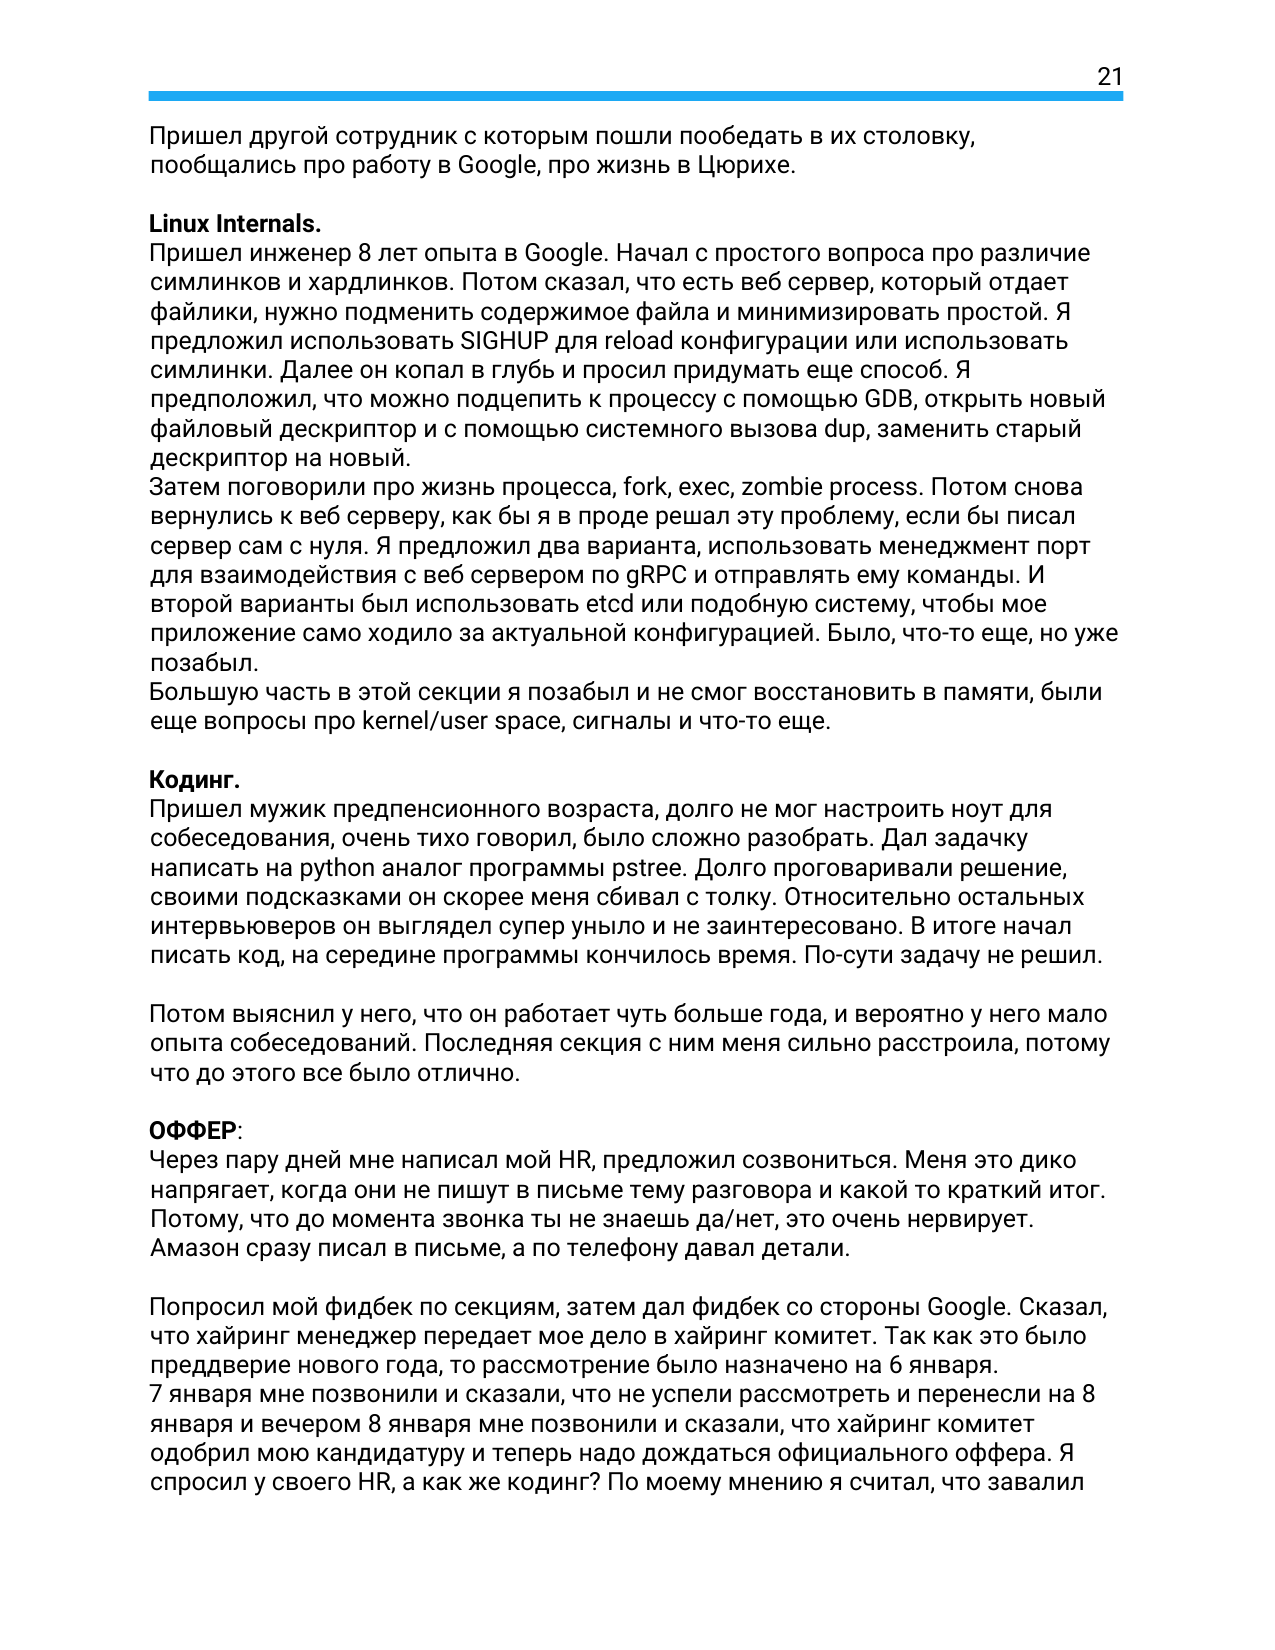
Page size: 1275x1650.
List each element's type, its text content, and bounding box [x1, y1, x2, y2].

text Кодинг. [148, 765, 1125, 794]
text Через пару дней мне написал мой HR, предложил созвониться. Меня это дико напрягает, когда они не пишут в письме тему разговора и какой то краткий итог. Потому, что до момента звонка ты не знаешь да/нет, это очень нервирует. Амазон сразу писал в письме, а по телефону давал детали. [148, 1146, 1125, 1263]
text Попросил мой фидбек по секциям, затем дал фидбек со стороны Google. Сказал, что хайринг менеджер передает мое дело в хайринг комитет. Так как это было преддверие нового года, то рассмотрение было назначено на 6 января. [148, 1292, 1125, 1380]
text Пришел мужик предпенсионного возраста, долго не мог настроить ноут для собеседования, очень тихо говорил, было сложно разобрать. Дал задачку написать на python аналог программы pstree. Долго проговаривали решение, своими подсказками он скорее меня сбивал с толку. Относительно остальных интервьюверов он выглядел супер уныло и не заинтересовано. В итоге начал писать код, на середине программы кончилось время. По-сути задачу не решил. [148, 794, 1125, 970]
text Затем поговорили про жизнь процесса, fork, exec, zombie process. Потом снова вернулись к веб серверу, как бы я в проде решал эту проблему, если бы писал сервер сам с нуля. Я предложил два варианта, использовать менеджмент порт для взаимодействия с веб сервером по gRPC и отправлять ему команды. И второй варианты был использовать etcd или подобную систему, чтобы мое приложение само ходило за актуальной конфигурацией. Было, что-то еще, но уже позабыл. [148, 472, 1125, 677]
text Linux Internals. [148, 209, 1125, 238]
picture [148, 91, 1124, 101]
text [148, 1380, 1125, 1497]
text Пришел инженер 8 лет опыта в Google. Начал с простого вопроса про различие симлинков и хардлинков. Потом сказал, что есть веб сервер, который отдает файлики, нужно подменить содержимое файла и минимизировать простой. Я предложил использовать SIGHUP для reload конфигурации или использовать симлинки. Далее он копал в глубь и просил придумать еще способ. Я предположил, что можно подцепить к процессу с помощью GDB, открыть новый файловый дескриптор и с помощью системного вызова dup, заменить старый дескриптор на новый. [148, 238, 1125, 472]
text Пришел другой сотрудник с которым пошли пообедать в их столовку, пообщались про работу в Google, про жизнь в Цюрихе. [148, 121, 1125, 179]
text Большую часть в этой секции я позабыл и не смог восстановить в памяти, были еще вопросы про kernel/user space, сигналы и что-то еще. [148, 677, 1125, 736]
text Потом выяснил у него, что он работает чуть больше года, и вероятно у него мало опыта собеседований. Последняя секция с ним меня сильно расстроила, потому что до этого все было отлично. [148, 999, 1125, 1087]
text ОФФЕР: [148, 1116, 1125, 1146]
